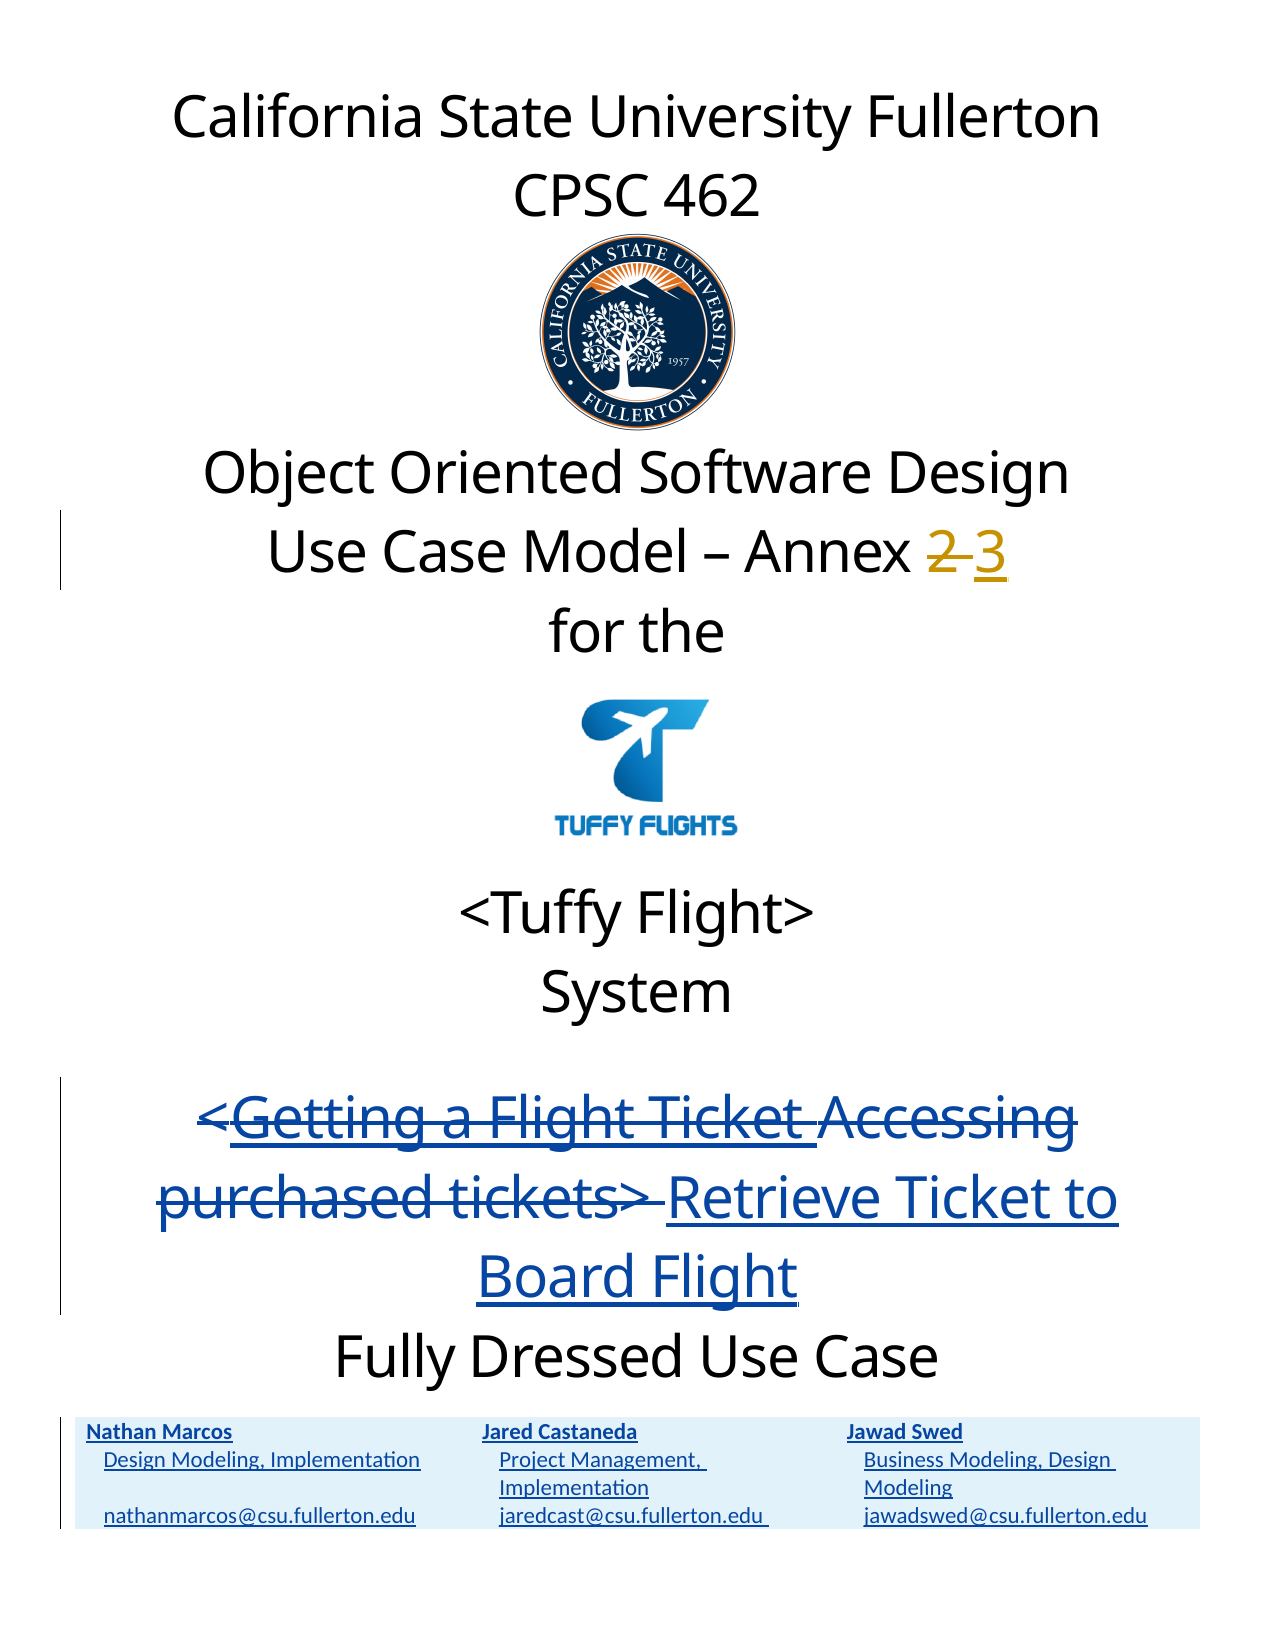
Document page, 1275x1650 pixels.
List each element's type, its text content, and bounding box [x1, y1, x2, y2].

title CPSC 462 [75, 154, 1200, 234]
title System [75, 950, 1200, 1030]
title Fully Dressed Use Case [75, 1315, 1200, 1394]
picture [520, 669, 768, 871]
title for the [75, 590, 1200, 669]
title Use Case Model – Annex [75, 510, 1200, 590]
title <Tuffy Flight> [75, 871, 1200, 950]
title California State University Fullerton [75, 75, 1200, 154]
title Object Oriented Software Design [75, 431, 1200, 510]
picture [539, 233, 736, 431]
